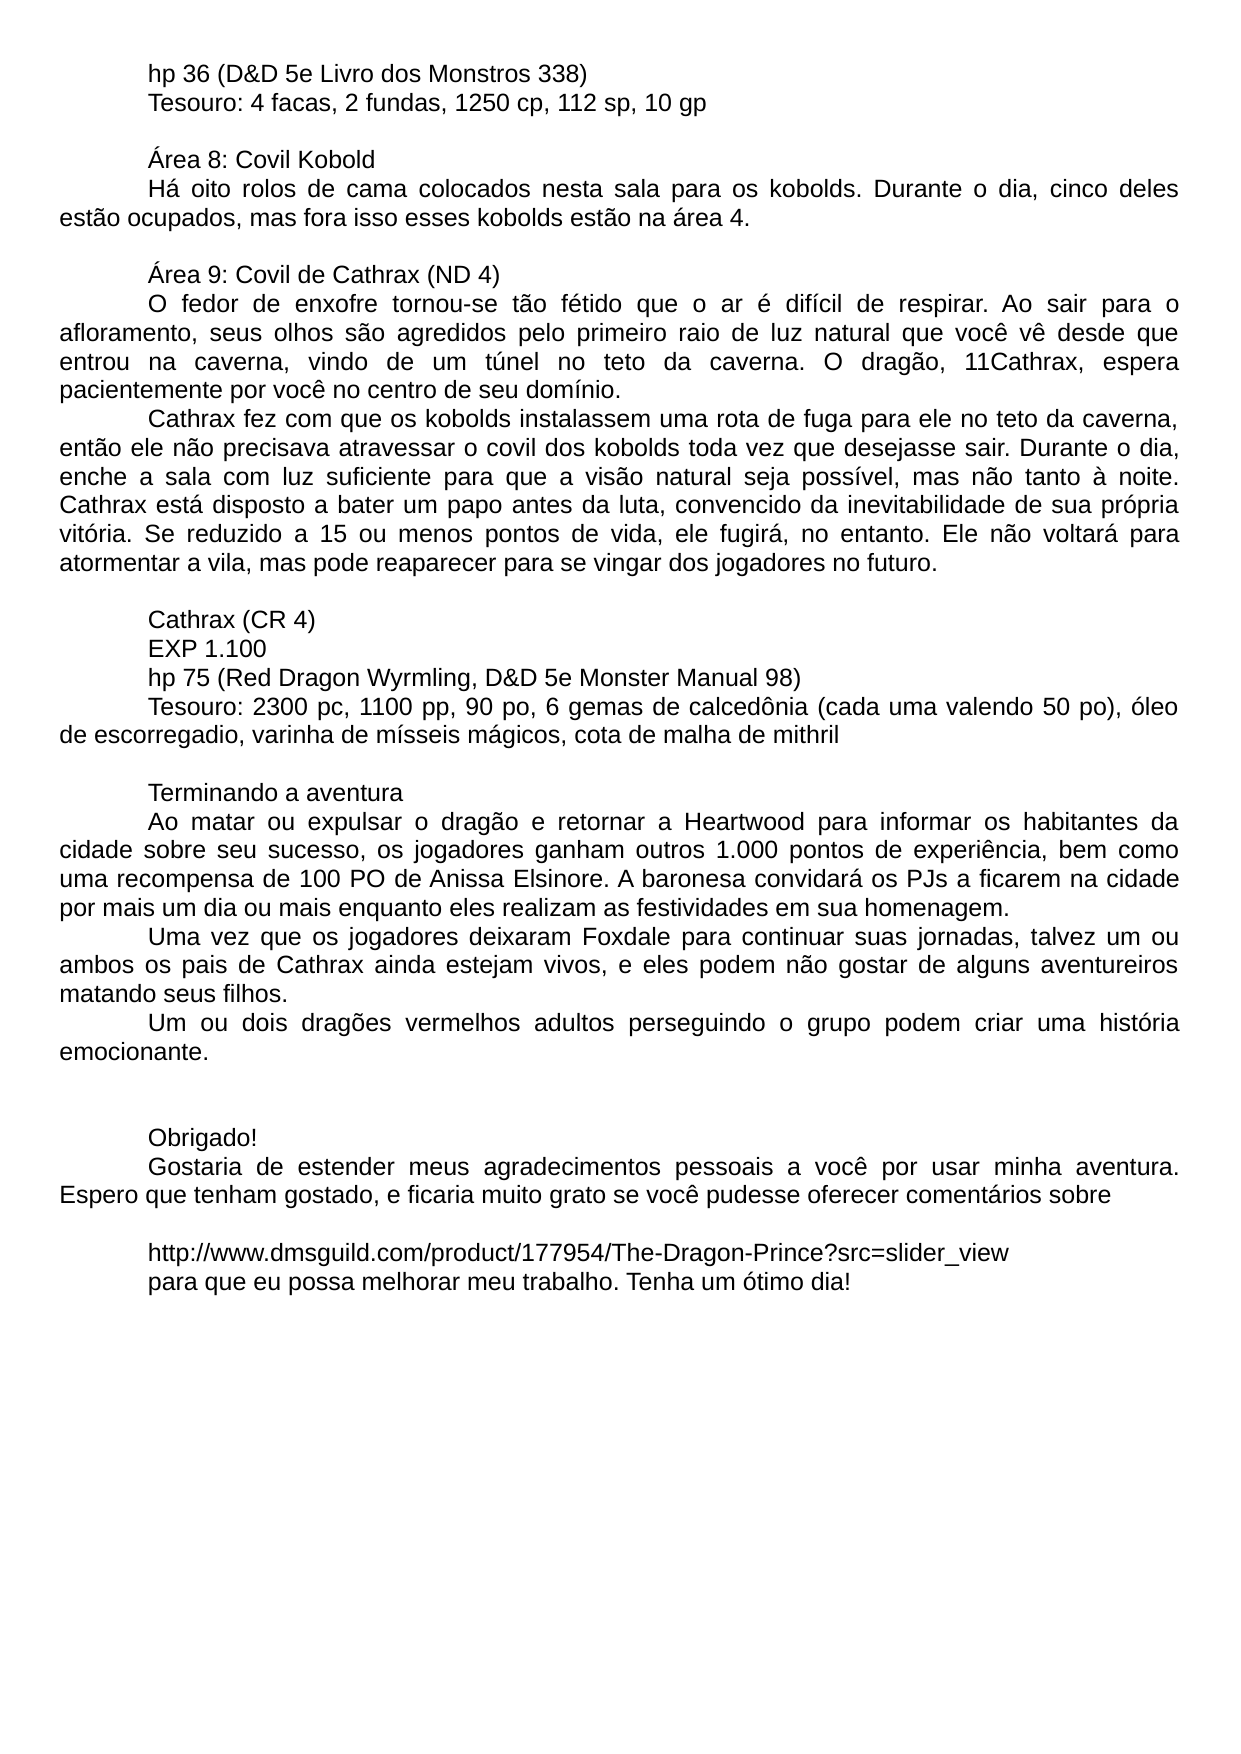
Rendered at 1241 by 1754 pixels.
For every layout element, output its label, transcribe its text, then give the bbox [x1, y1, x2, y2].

text Tesouro: 2300 pc, 1100 pp, 90 po, 6 gemas de calcedônia (cada uma valendo 50 po), óleo de escorregadio, varinha de mísseis mágicos, cota de malha de mithril [59, 692, 1181, 749]
text Cathrax fez com que os kobolds instalassem uma rota de fuga para ele no teto da caverna, então ele não precisava atravessar o covil dos kobolds toda vez que desejasse sair. Durante o dia, enche a sala com luz suficiente para que a visão natural seja possível, mas não tanto à noite. Cathrax está disposto a bater um papo antes da luta, convencido da inevitabilidade de sua própria vitória. Se reduzido a 15 ou menos pontos de vida, ele fugirá, no entanto. Ele não voltará para atormentar a vila, mas pode reaparecer para se vingar dos jogadores no futuro. [59, 404, 1181, 577]
text O fedor de enxofre tornou-se tão fétido que o ar é difícil de respirar. Ao sair para o afloramento, seus olhos são agredidos pelo primeiro raio de luz natural que você vê desde que entrou na caverna, vindo de um túnel no teto da caverna. O dragão, 11Cathrax, espera pacientemente por você no centro de seu domínio. [59, 289, 1181, 404]
text EXP 1.100 [59, 634, 1181, 663]
text hp 36 (D&D 5e Livro dos Monstros 338) [59, 59, 1181, 88]
text Um ou dois dragões vermelhos adultos perseguindo o grupo podem criar uma história emocionante. [59, 1008, 1181, 1065]
text Ao matar ou expulsar o dragão e retornar a Heartwood para informar os habitantes da cidade sobre seu sucesso, os jogadores ganham outros 1.000 pontos de experiência, bem como uma recompensa de 100 PO de Anissa Elsinore. A baronesa convidará os PJs a ficarem na cidade por mais um dia ou mais enquanto eles realizam as festividades em sua homenagem. [59, 807, 1181, 922]
text Obrigado! [59, 1123, 1181, 1152]
text Uma vez que os jogadores deixaram Foxdale para continuar suas jornadas, talvez um ou ambos os pais de Cathrax ainda estejam vivos, e eles podem não gostar de alguns aventureiros matando seus filhos. [59, 922, 1181, 1008]
text para que eu possa melhorar meu trabalho. Tenha um ótimo dia! [59, 1267, 1181, 1295]
text Cathrax (CR 4) [59, 605, 1181, 634]
text hp 75 (Red Dragon Wyrmling, D&D 5e Monster Manual 98) [59, 663, 1181, 692]
text Terminando a aventura [59, 778, 1181, 807]
text Área 9: Covil de Cathrax (ND 4) [59, 260, 1181, 289]
text http://www.dmsguild.com/product/177954/The-Dragon-Prince?src=slider_view [59, 1238, 1181, 1267]
text Há oito rolos de cama colocados nesta sala para os kobolds. Durante o dia, cinco deles estão ocupados, mas fora isso esses kobolds estão na área 4. [59, 174, 1181, 232]
text Tesouro: 4 facas, 2 fundas, 1250 cp, 112 sp, 10 gp [59, 88, 1181, 117]
text Gostaria de estender meus agradecimentos pessoais a você por usar minha aventura. Espero que tenham gostado, e ficaria muito grato se você pudesse oferecer comentários sobre [59, 1152, 1181, 1209]
text Área 8: Covil Kobold [59, 145, 1181, 174]
